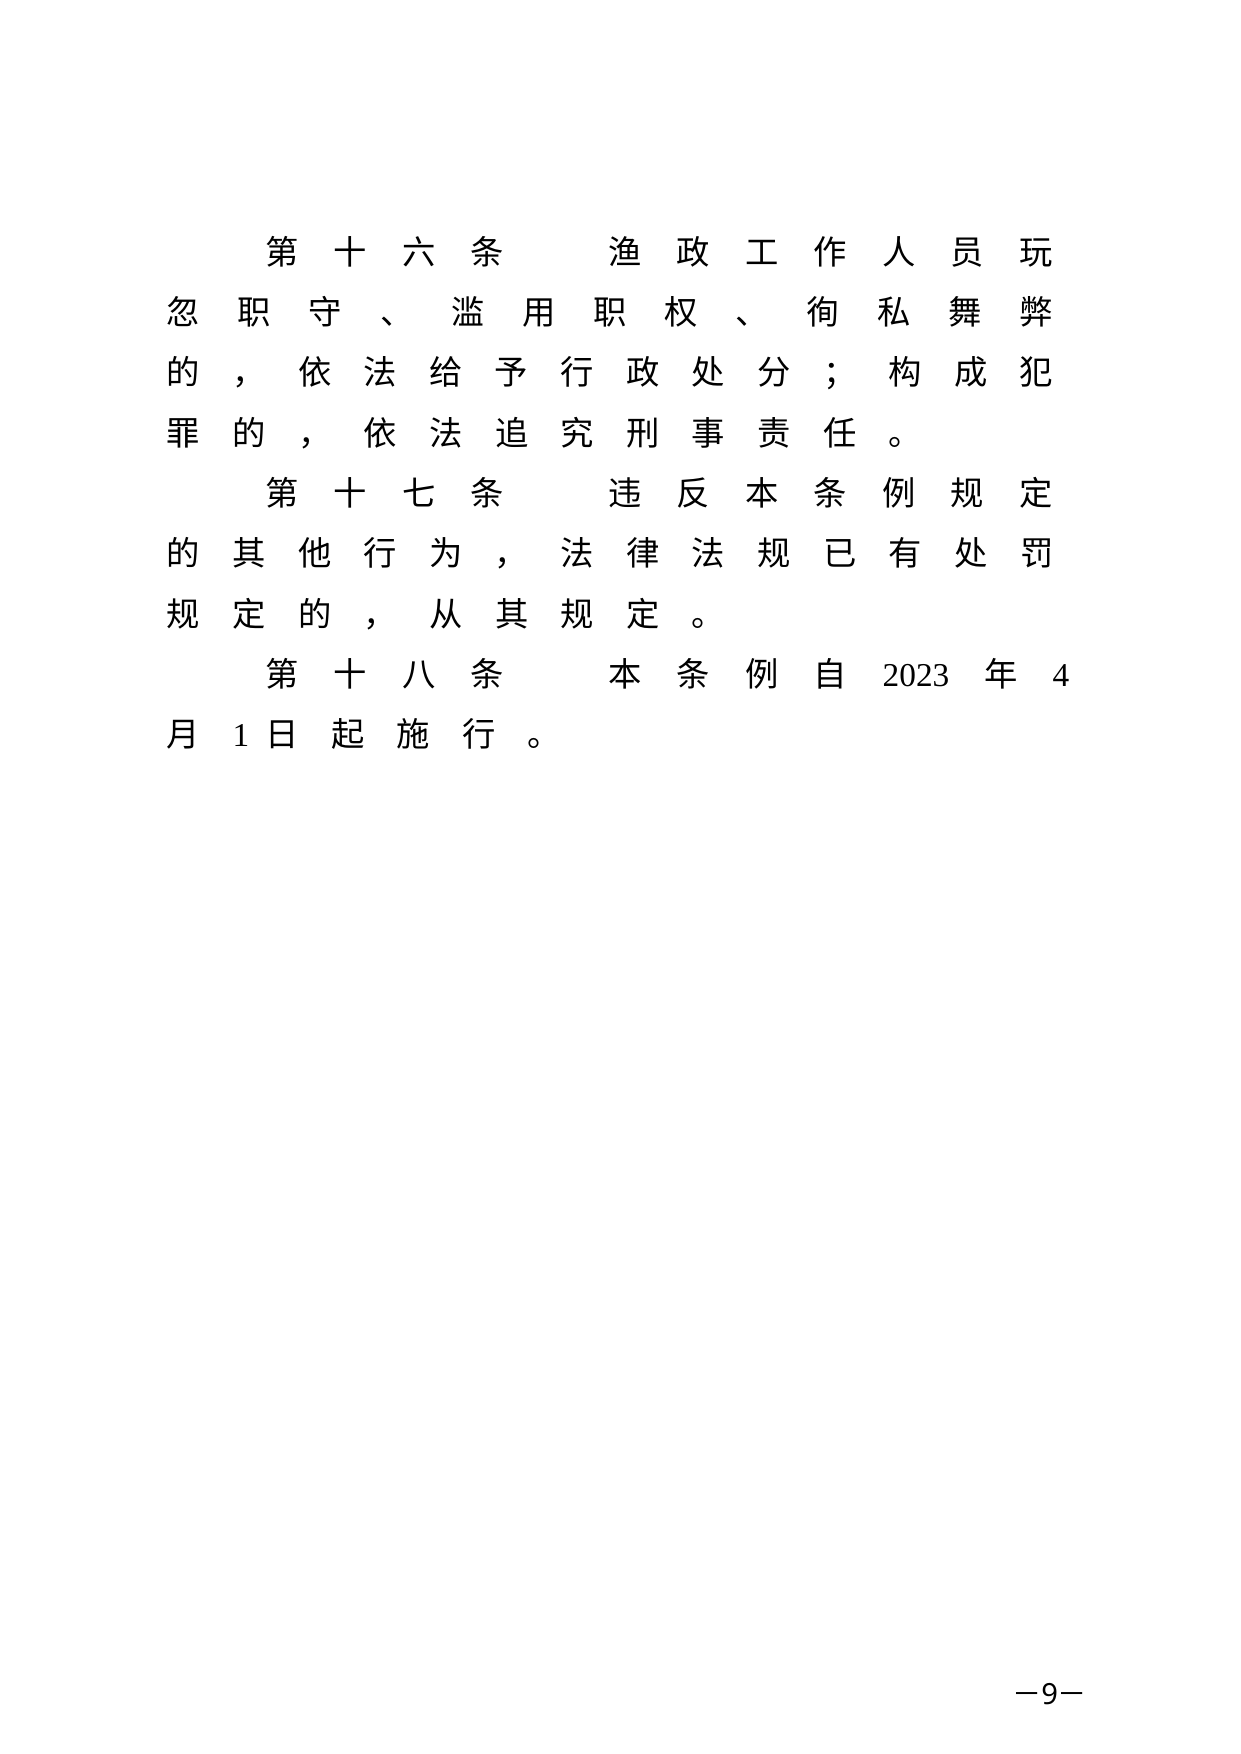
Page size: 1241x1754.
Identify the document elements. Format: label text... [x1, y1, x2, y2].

text 第十七条 违反本条例规定的其他行为，法律法规已有处罚规定的，从其规定。 [167, 461, 1085, 642]
text 第十六条 渔政工作人员玩忽职守、滥用职权、徇私舞弊的，依法给予行政处分；构成犯罪的，依法追究刑事责任。 [167, 219, 1085, 461]
text 第十八条 本条例自2023年4月1日起施行。 [167, 642, 1085, 762]
